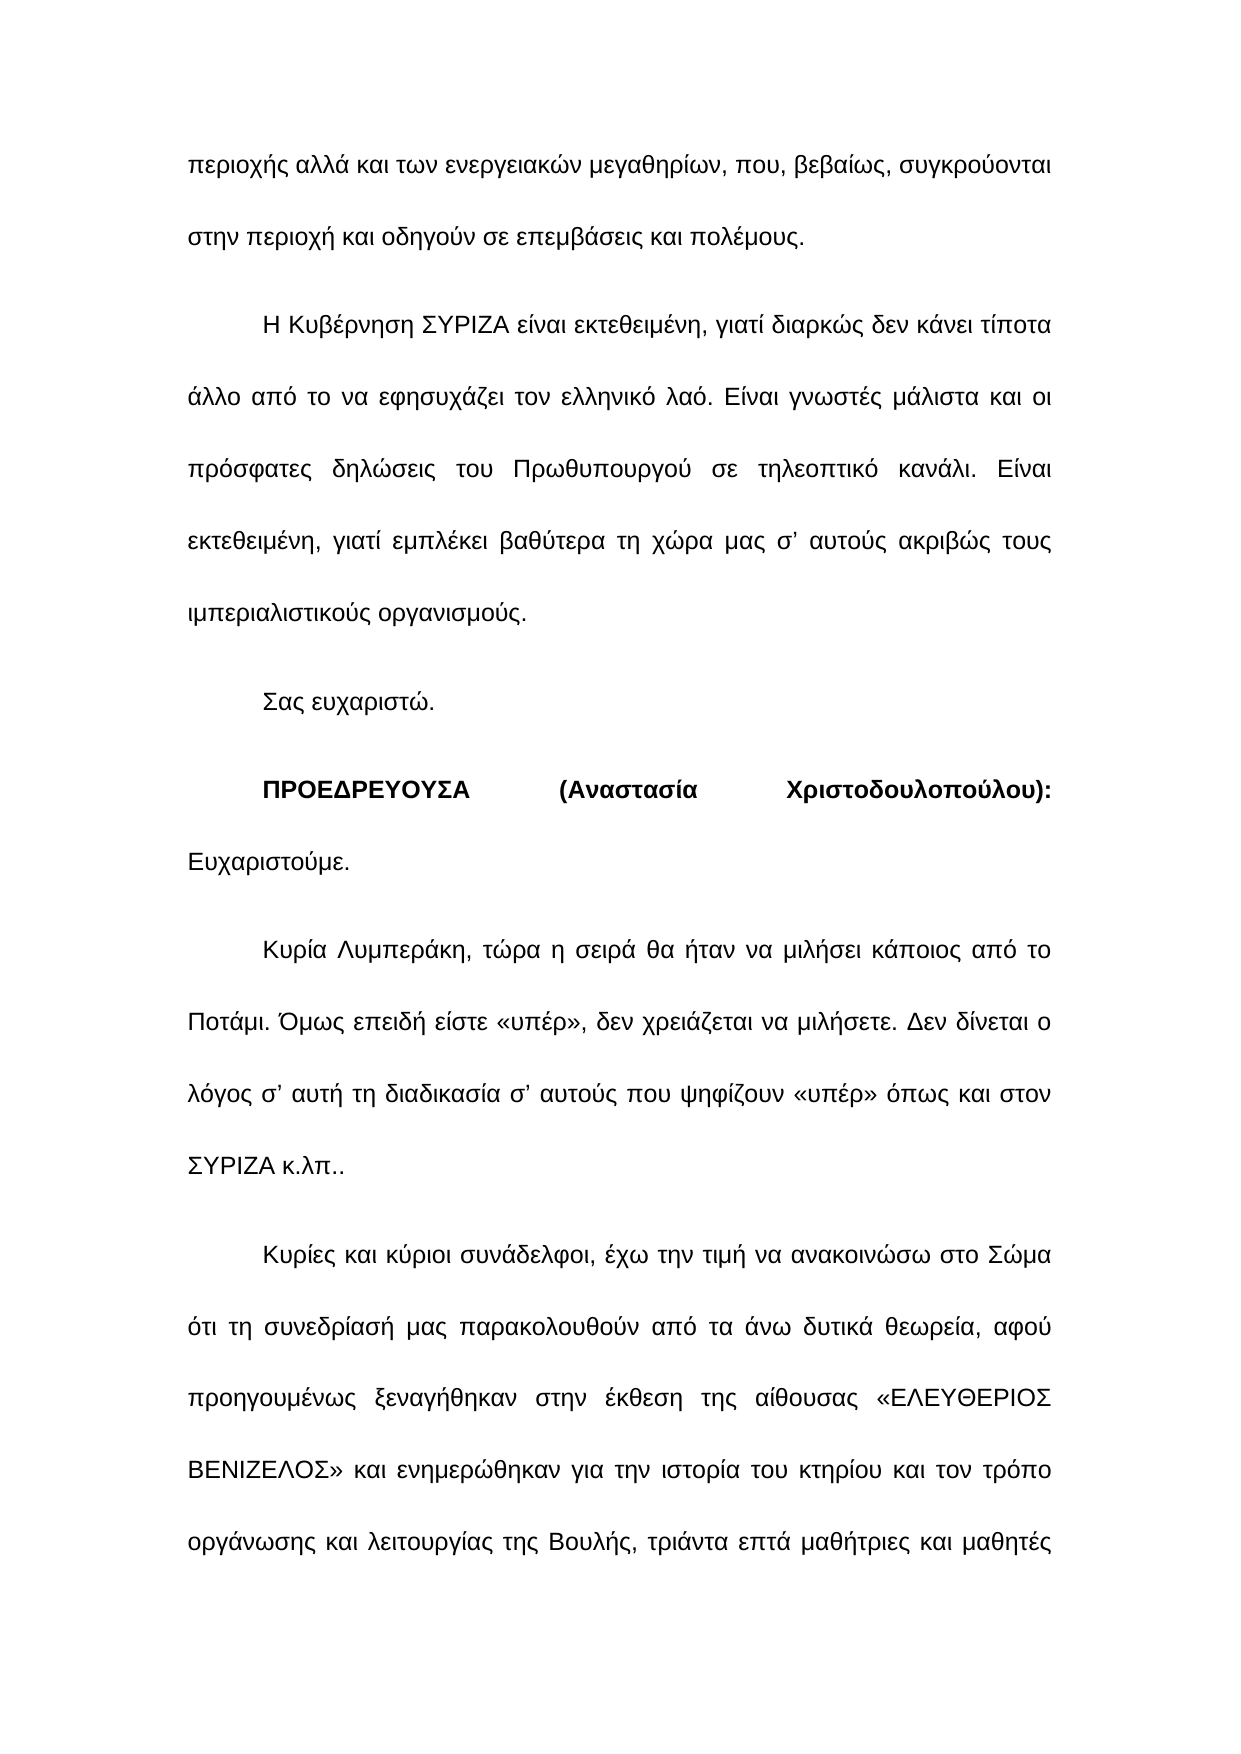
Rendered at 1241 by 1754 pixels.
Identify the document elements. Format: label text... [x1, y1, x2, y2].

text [187, 1239, 1053, 1556]
text Κυρία Λυμπεράκη, τώρα η σειρά θα ήταν να μιλήσει κάποιος από το Ποτάμι. Όμως επειδή είστε «υπέρ», δεν χρειάζεται να μιλήσετε. Δεν δίνεται ο λόγος σ’ αυτή τη διαδικασία σ’ αυτούς που ψηφίζουν «υπέρ» όπως και στον ΣΥΡΙΖΑ κ.λπ.. [187, 935, 1053, 1180]
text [187, 150, 1053, 251]
text ΠΡΟΕΔΡΕΥΟΥΣΑ (Αναστασία Χριστοδουλοπούλου): Ευχαριστούμε. [187, 775, 1053, 876]
text Η Κυβέρνηση ΣΥΡΙΖΑ είναι εκτεθειμένη, γιατί διαρκώς δεν κάνει τίποτα άλλο από το να εφησυχάζει τον ελληνικό λαό. Είναι γνωστές μάλιστα και οι πρόσφατες δηλώσεις του Πρωθυπουργού σε τηλεοπτικό κανάλι. Είναι εκτεθειμένη, γιατί εμπλέκει βαθύτερα τη χώρα μας σ’ αυτούς ακριβώς τους ιμπεριαλιστικούς οργανισμούς. [187, 310, 1053, 627]
text Σας ευχαριστώ. [187, 686, 1053, 715]
